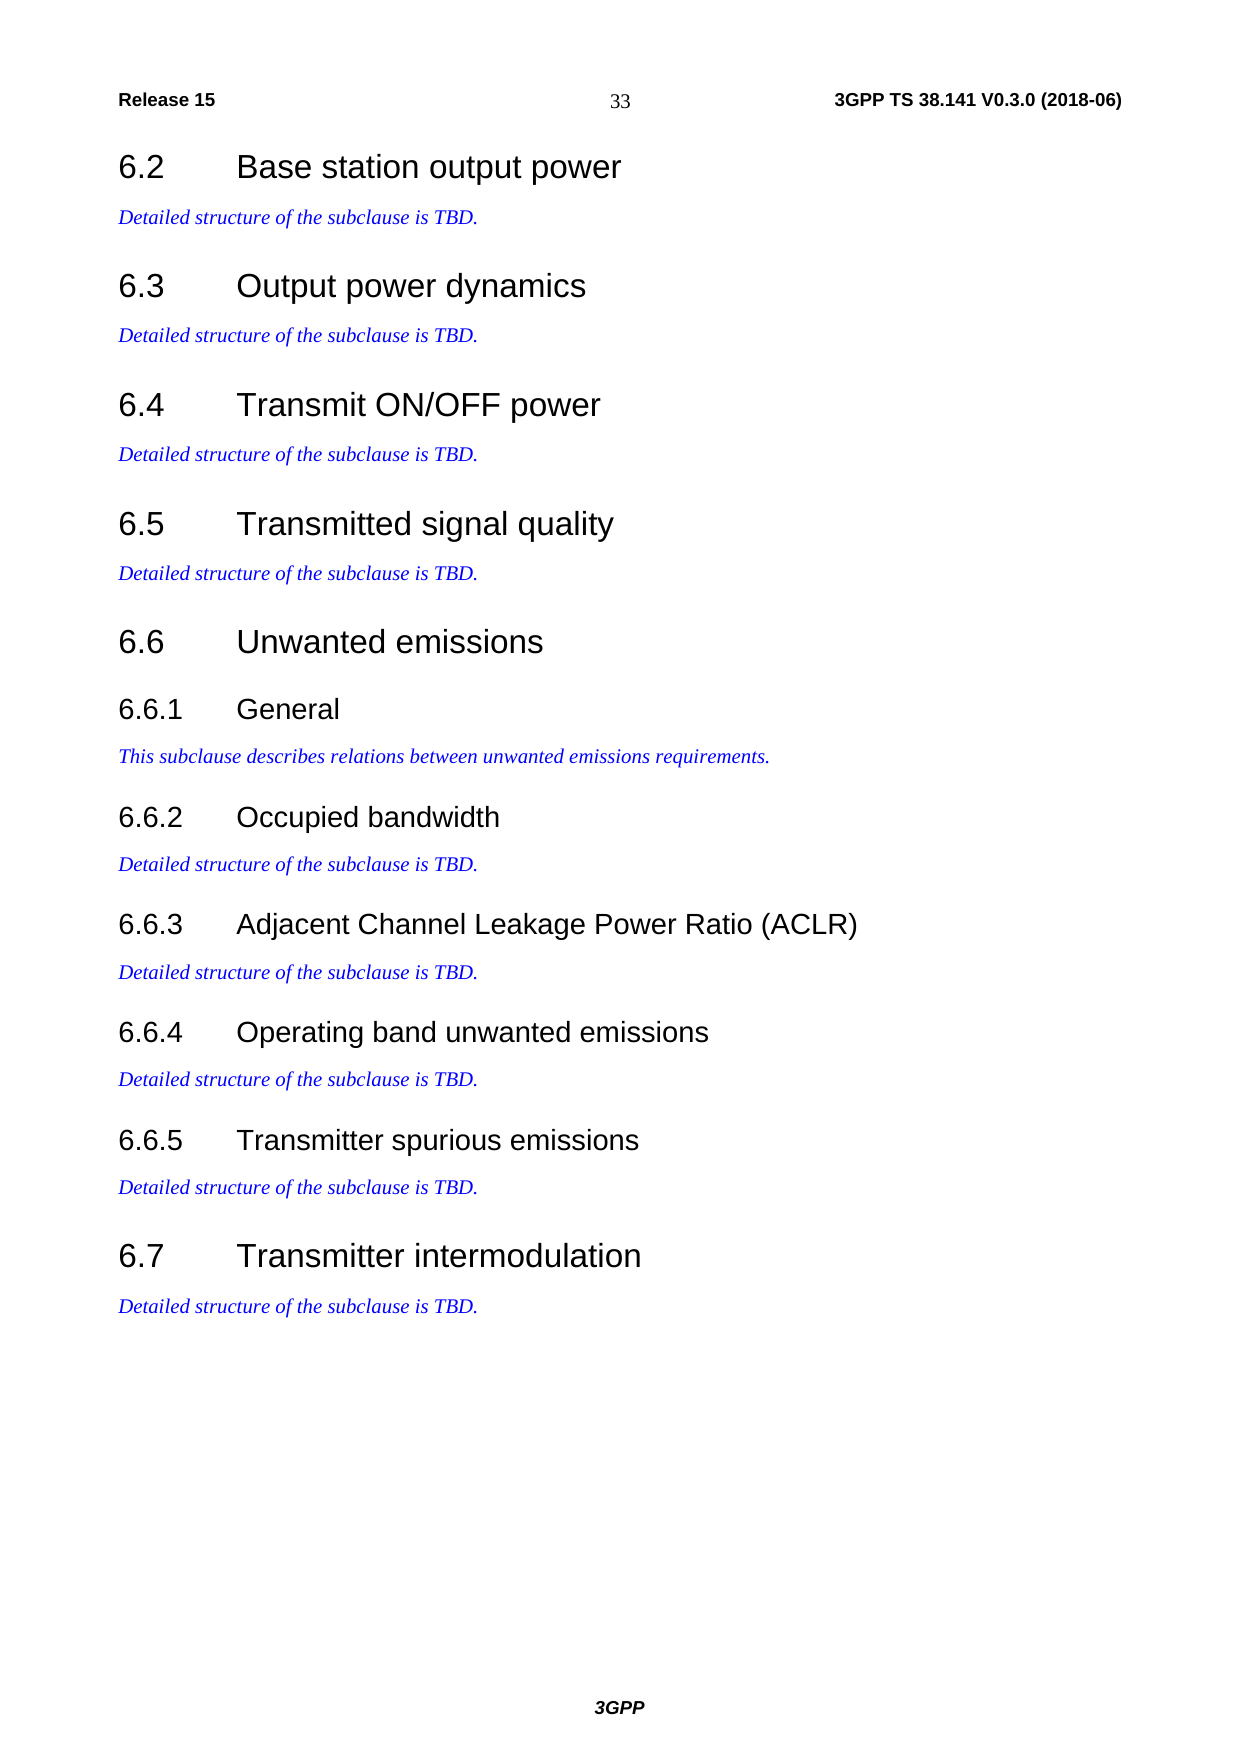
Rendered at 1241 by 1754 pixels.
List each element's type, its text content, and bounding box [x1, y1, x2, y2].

subtitle 6.5 Transmitted signal quality [118, 504, 1122, 542]
subtitle 6.6.2 Occupied bandwidth [118, 800, 1122, 833]
subtitle 6.6.3 Adjacent Channel Leakage Power Ratio (ACLR) [118, 907, 1122, 941]
subtitle 6.2 Base station output power [118, 147, 1122, 186]
text Detailed structure of the subclause is TBD. [118, 960, 1122, 984]
text Detailed structure of the subclause is TBD. [118, 852, 1122, 876]
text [118, 323, 1122, 347]
subtitle 6.6.4 Operating band unwanted emissions [118, 1015, 1122, 1048]
subtitle 6.6.1 General [118, 692, 1122, 726]
text Detailed structure of the subclause is TBD. [118, 1294, 1122, 1318]
subtitle 6.6 Unwanted emissions [118, 622, 1122, 661]
subtitle 6.4 Transmit ON/OFF power [118, 385, 1122, 423]
text Detailed structure of the subclause is TBD. [118, 442, 1122, 466]
text Detailed structure of the subclause is TBD. [118, 1067, 1122, 1091]
text Detailed structure of the subclause is TBD. [118, 561, 1122, 585]
subtitle 6.6.5 Transmitter spurious emissions [118, 1123, 1122, 1156]
text Detailed structure of the subclause is TBD. [118, 1175, 1122, 1199]
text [118, 205, 1122, 229]
subtitle 6.7 Transmitter intermodulation [118, 1236, 1122, 1275]
text This subclause describes relations between unwanted emissions requirements. [118, 744, 1122, 768]
subtitle 6.3 Output power dynamics [118, 266, 1122, 305]
